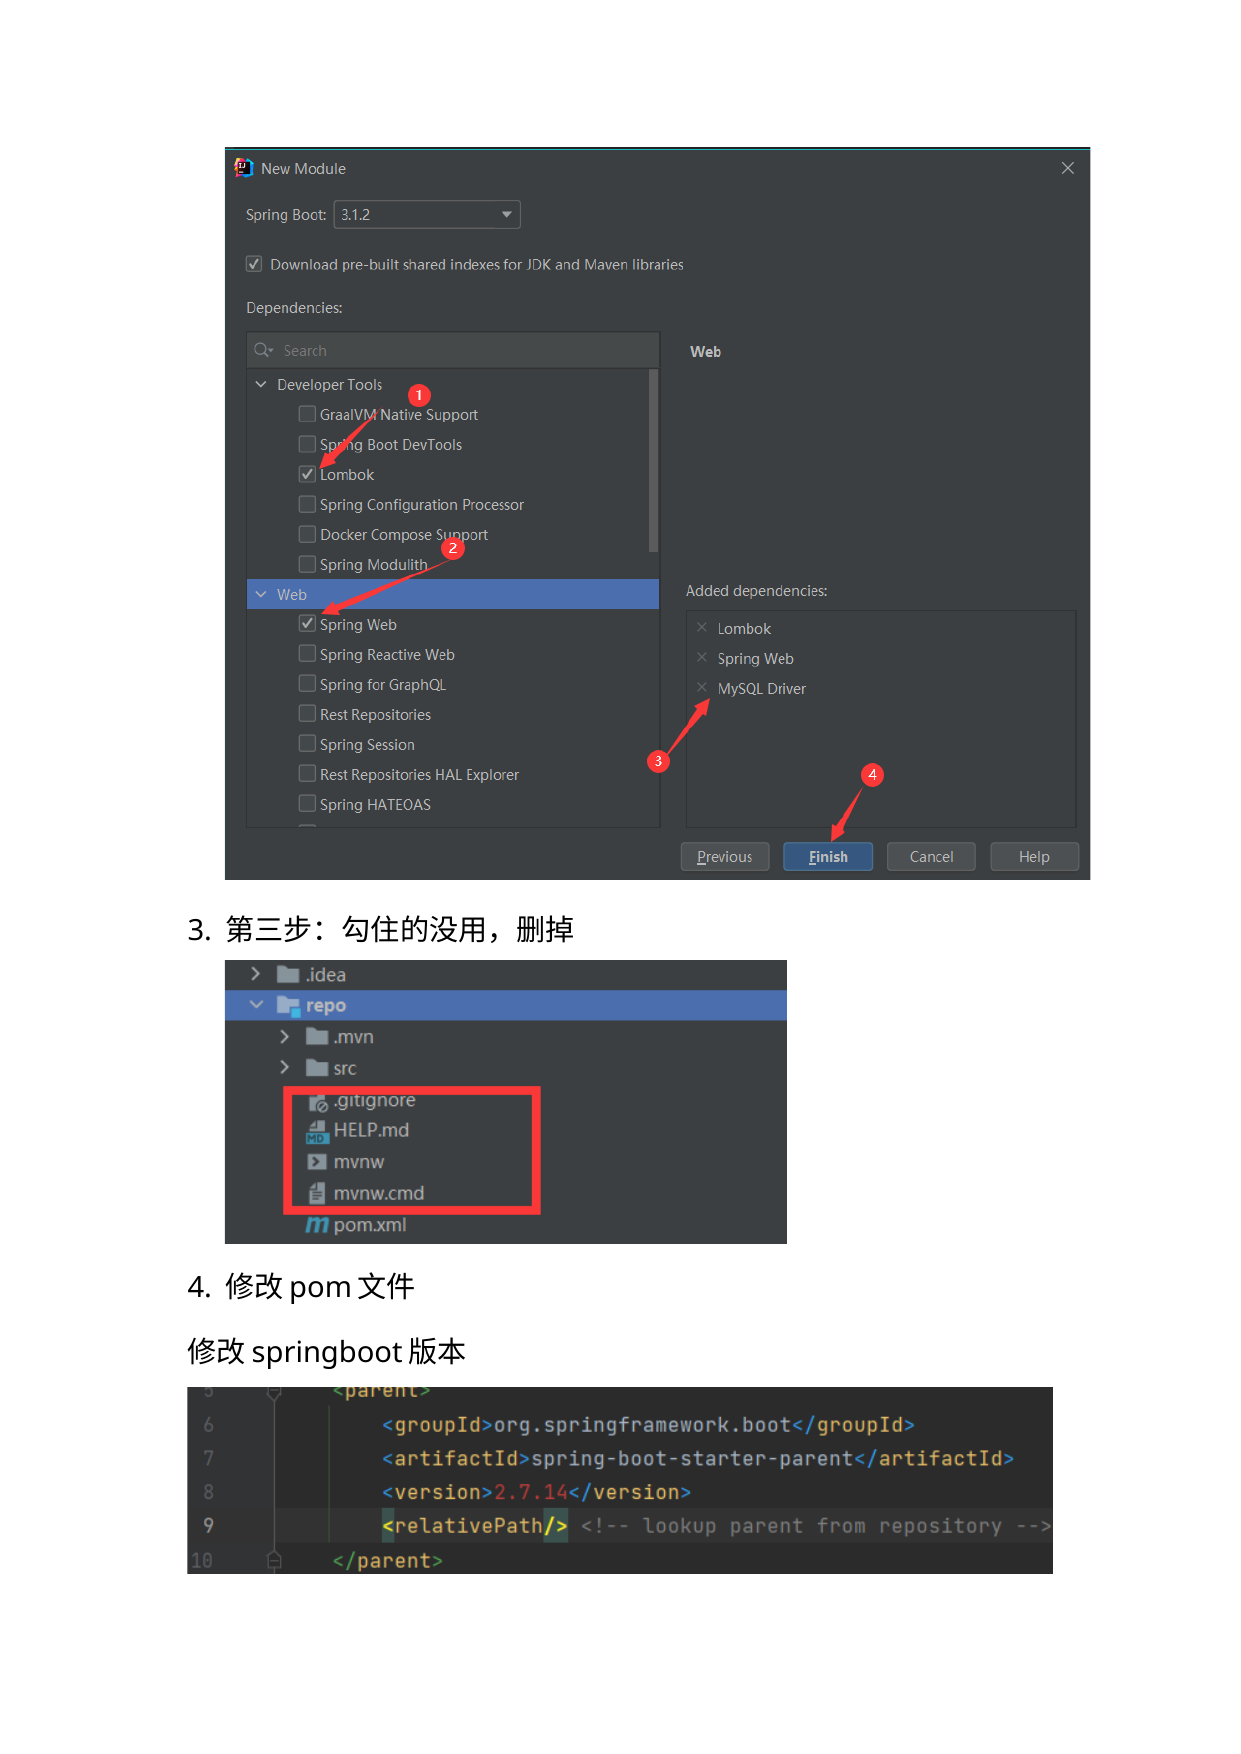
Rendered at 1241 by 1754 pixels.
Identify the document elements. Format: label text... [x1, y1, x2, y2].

picture [224, 147, 1091, 880]
list 第三步：勾住的没用，删掉 [187, 895, 1053, 960]
picture [187, 1387, 1053, 1574]
list 修改pom文件 [187, 1253, 1053, 1318]
picture [224, 960, 787, 1244]
text 修改springboot版本 [187, 1318, 1053, 1383]
